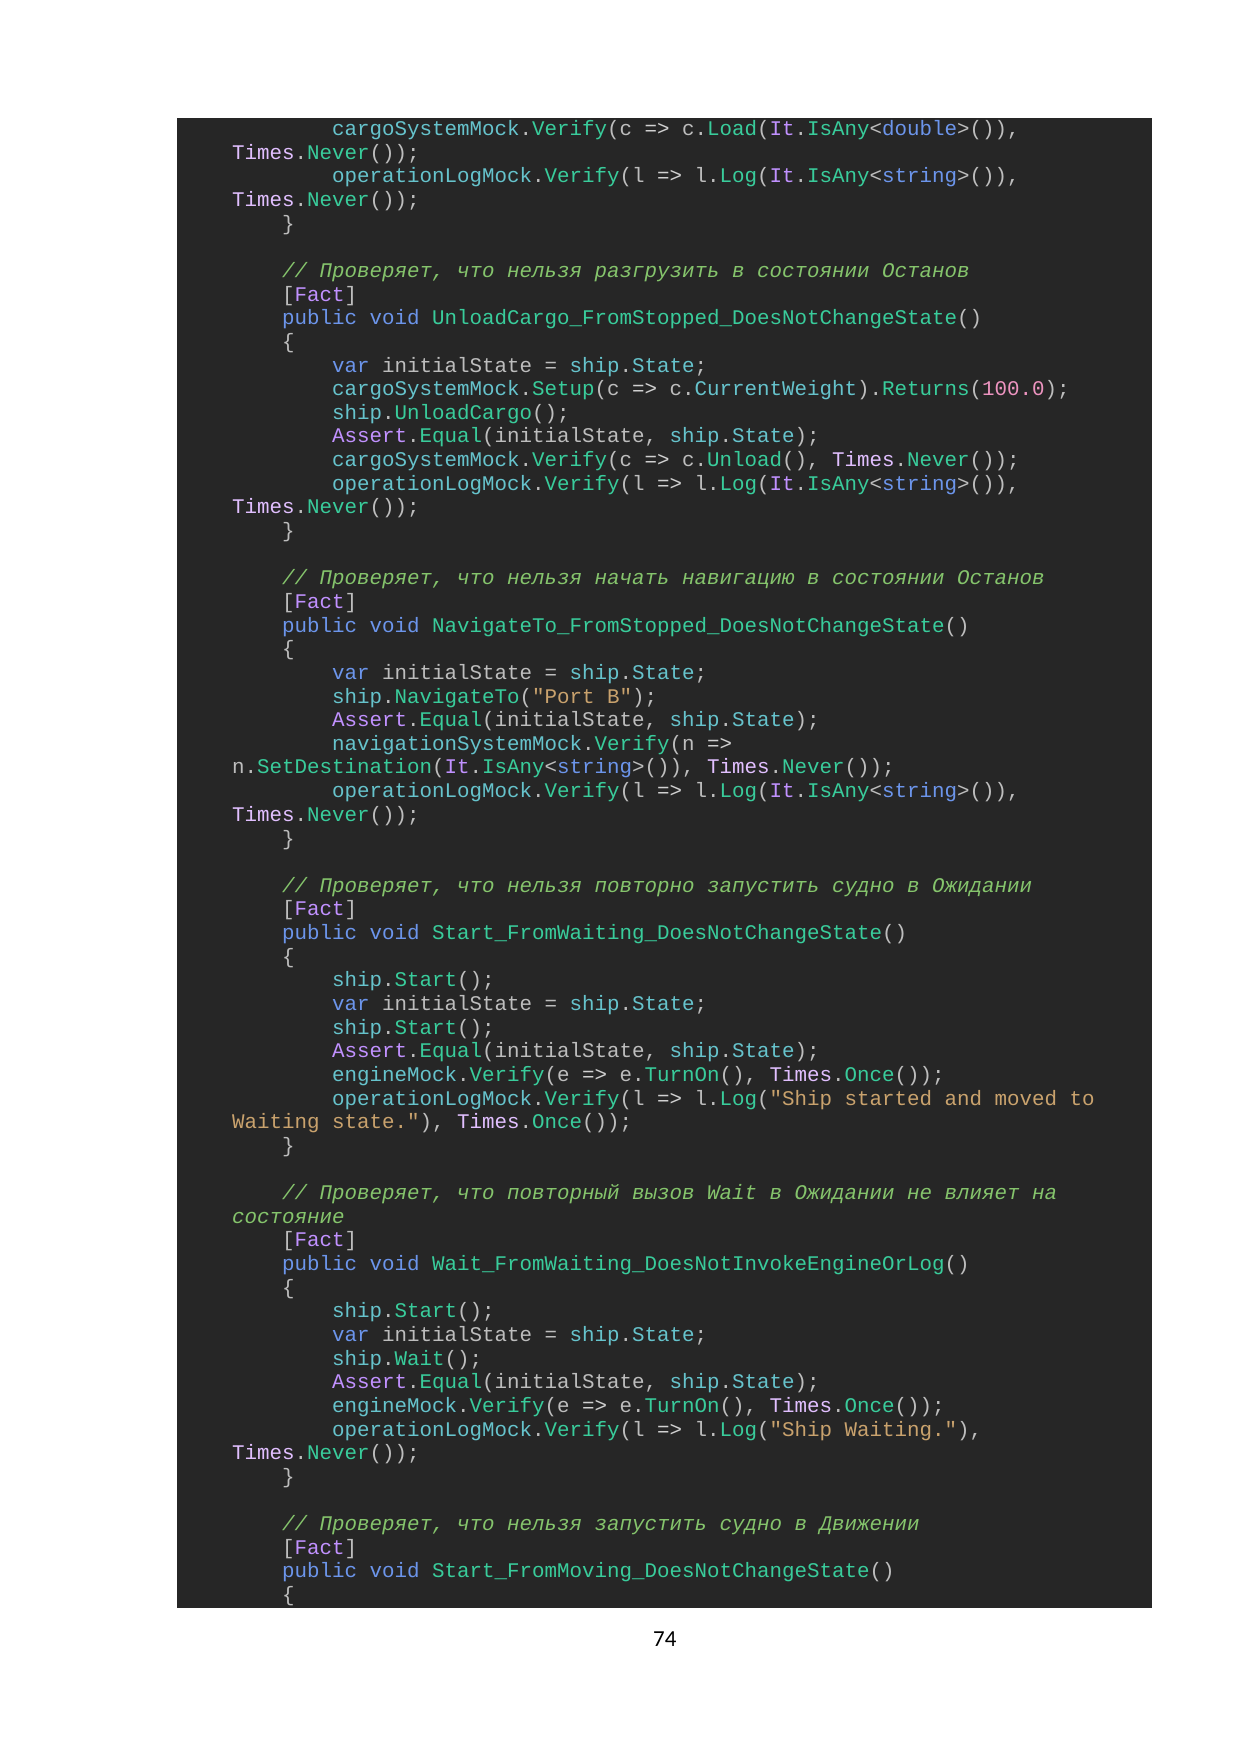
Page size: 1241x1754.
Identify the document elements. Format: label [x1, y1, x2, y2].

list [177, 118, 1152, 1608]
